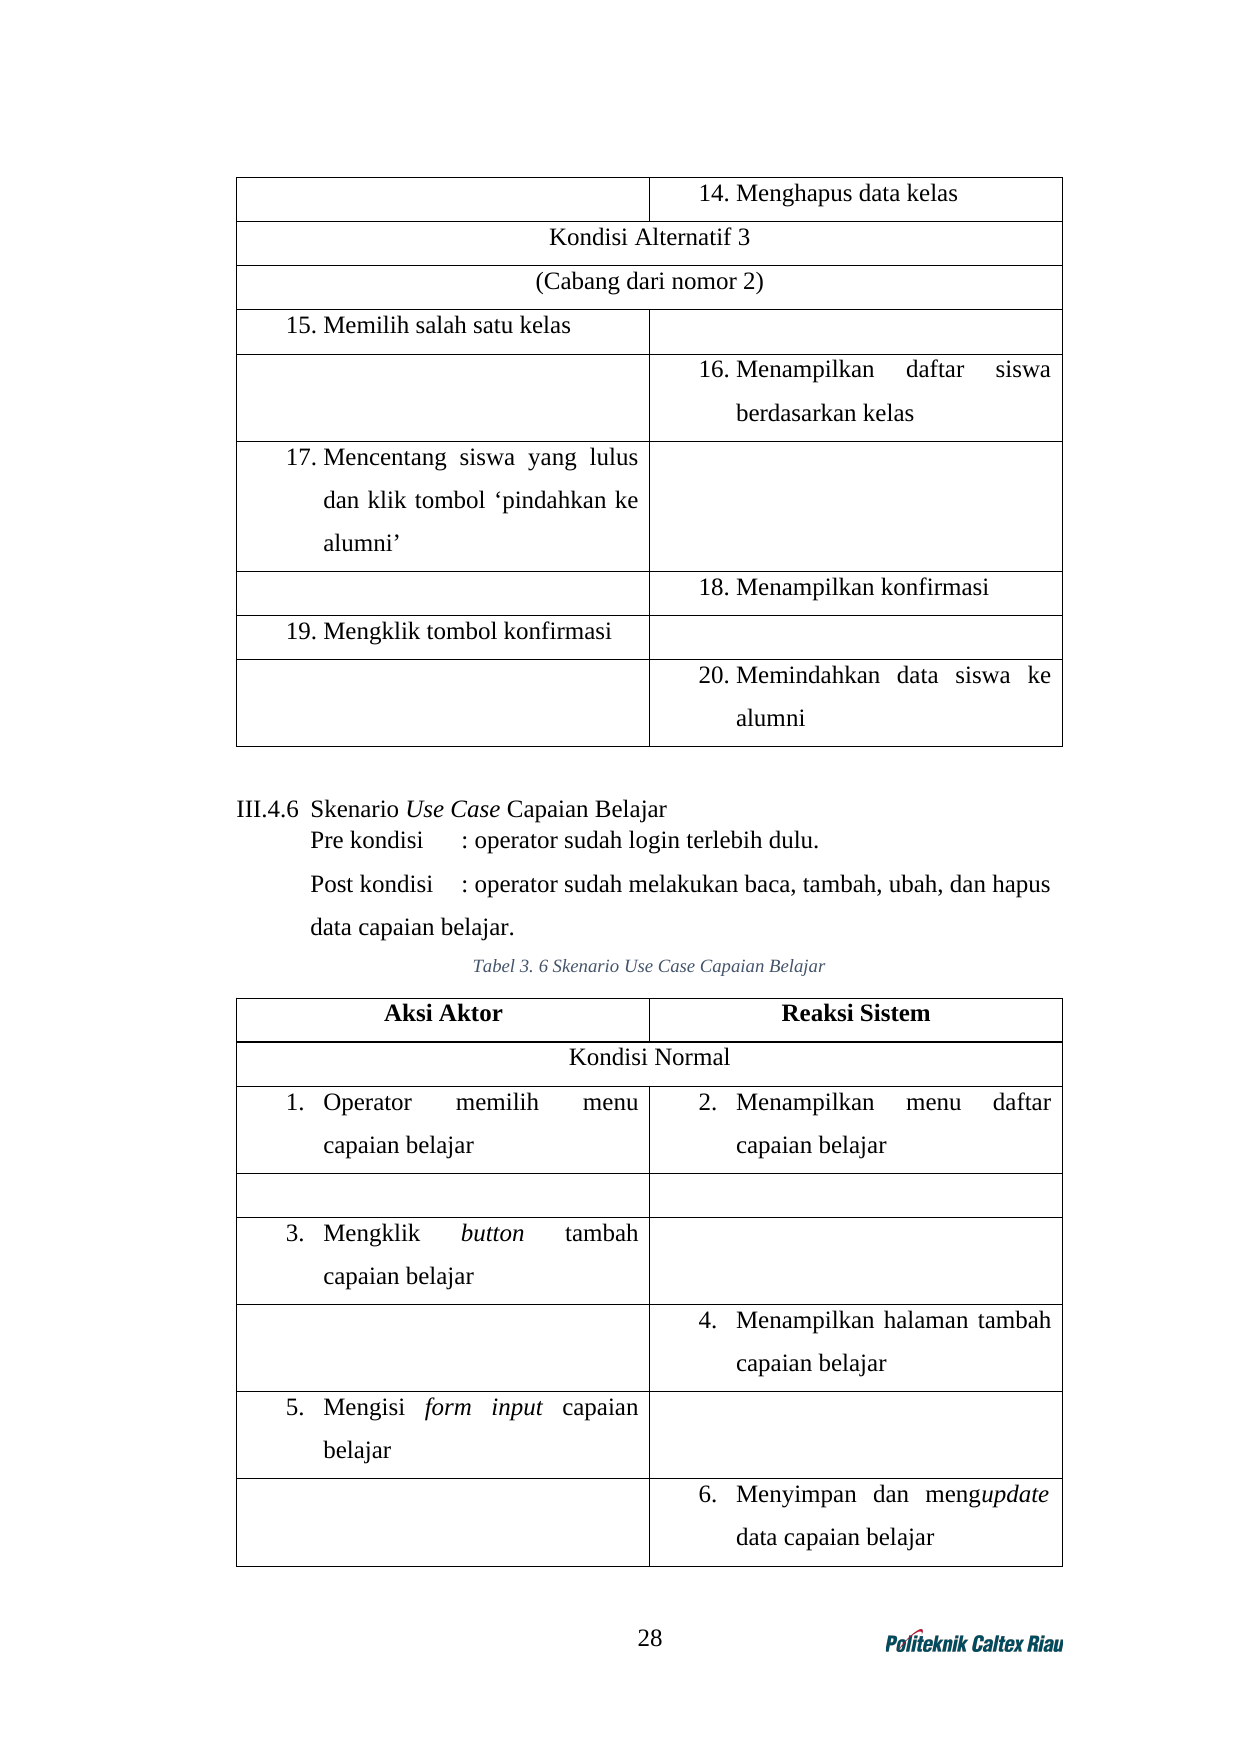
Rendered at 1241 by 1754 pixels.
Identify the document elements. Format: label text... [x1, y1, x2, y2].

table_cell Menyimpan dan mengupdate data capaian belajar [650, 1479, 1062, 1566]
table_cell [650, 1218, 1062, 1304]
picture [889, 1644, 897, 1652]
table_cell Mengklik button tambah capaian belajar [237, 1218, 649, 1304]
table_cell Menampilkan daftar siswa berdasarkan kelas [650, 355, 1062, 441]
table_cell [237, 1479, 649, 1566]
table_cell (Cabang dari nomor 2) [237, 266, 1062, 309]
table_cell [237, 660, 649, 746]
table_cell [237, 572, 649, 615]
table_cell Menampilkan halaman tambah capaian belajar [650, 1305, 1062, 1391]
table_cell Mencentang siswa yang lulus dan klik tombol ‘pindahkan ke alumni’ [237, 442, 649, 571]
text Pre kondisi : operator sudah login terlebih dulu. [236, 826, 1063, 854]
table_cell Mengisi form input capaian belajar [237, 1392, 649, 1478]
table_cell [237, 178, 649, 221]
table_cell Kondisi Alternatif 3 [237, 222, 1062, 265]
table_cell Mengklik tombol konfirmasi [237, 616, 649, 659]
table_cell Menghapus data kelas [650, 178, 1062, 221]
table_cell [650, 616, 1062, 659]
table_cell [650, 1174, 1062, 1217]
table_cell [237, 355, 649, 441]
table_cell Menampilkan konfirmasi [650, 572, 1062, 615]
table_cell [237, 1305, 649, 1391]
table_cell [237, 1174, 649, 1217]
table_cell Kondisi Normal [237, 1043, 1062, 1086]
text data capaian belajar. [236, 912, 1063, 941]
table_cell Operator memilih menu capaian belajar [237, 1087, 649, 1173]
table_cell [650, 442, 1062, 571]
table_header Reaksi Sistem [650, 999, 1062, 1041]
picture [885, 1629, 1063, 1652]
subtitle Skenario Use Case Capaian Belajar [236, 794, 1063, 823]
table_cell Memindahkan data siswa ke alumni [650, 660, 1062, 746]
table_cell Memilih salah satu kelas [237, 310, 649, 353]
table_cell [650, 1392, 1062, 1478]
text Post kondisi : operator sudah melakukan baca, tambah, ubah, dan hapus [236, 869, 1063, 897]
text Tabel 3. 6 Skenario Use Case Capaian Belajar [236, 955, 1063, 977]
table_cell Menampilkan menu daftar capaian belajar [650, 1087, 1062, 1173]
table_cell [650, 310, 1062, 353]
table_header Aksi Aktor [237, 999, 649, 1041]
picture [977, 1639, 985, 1648]
